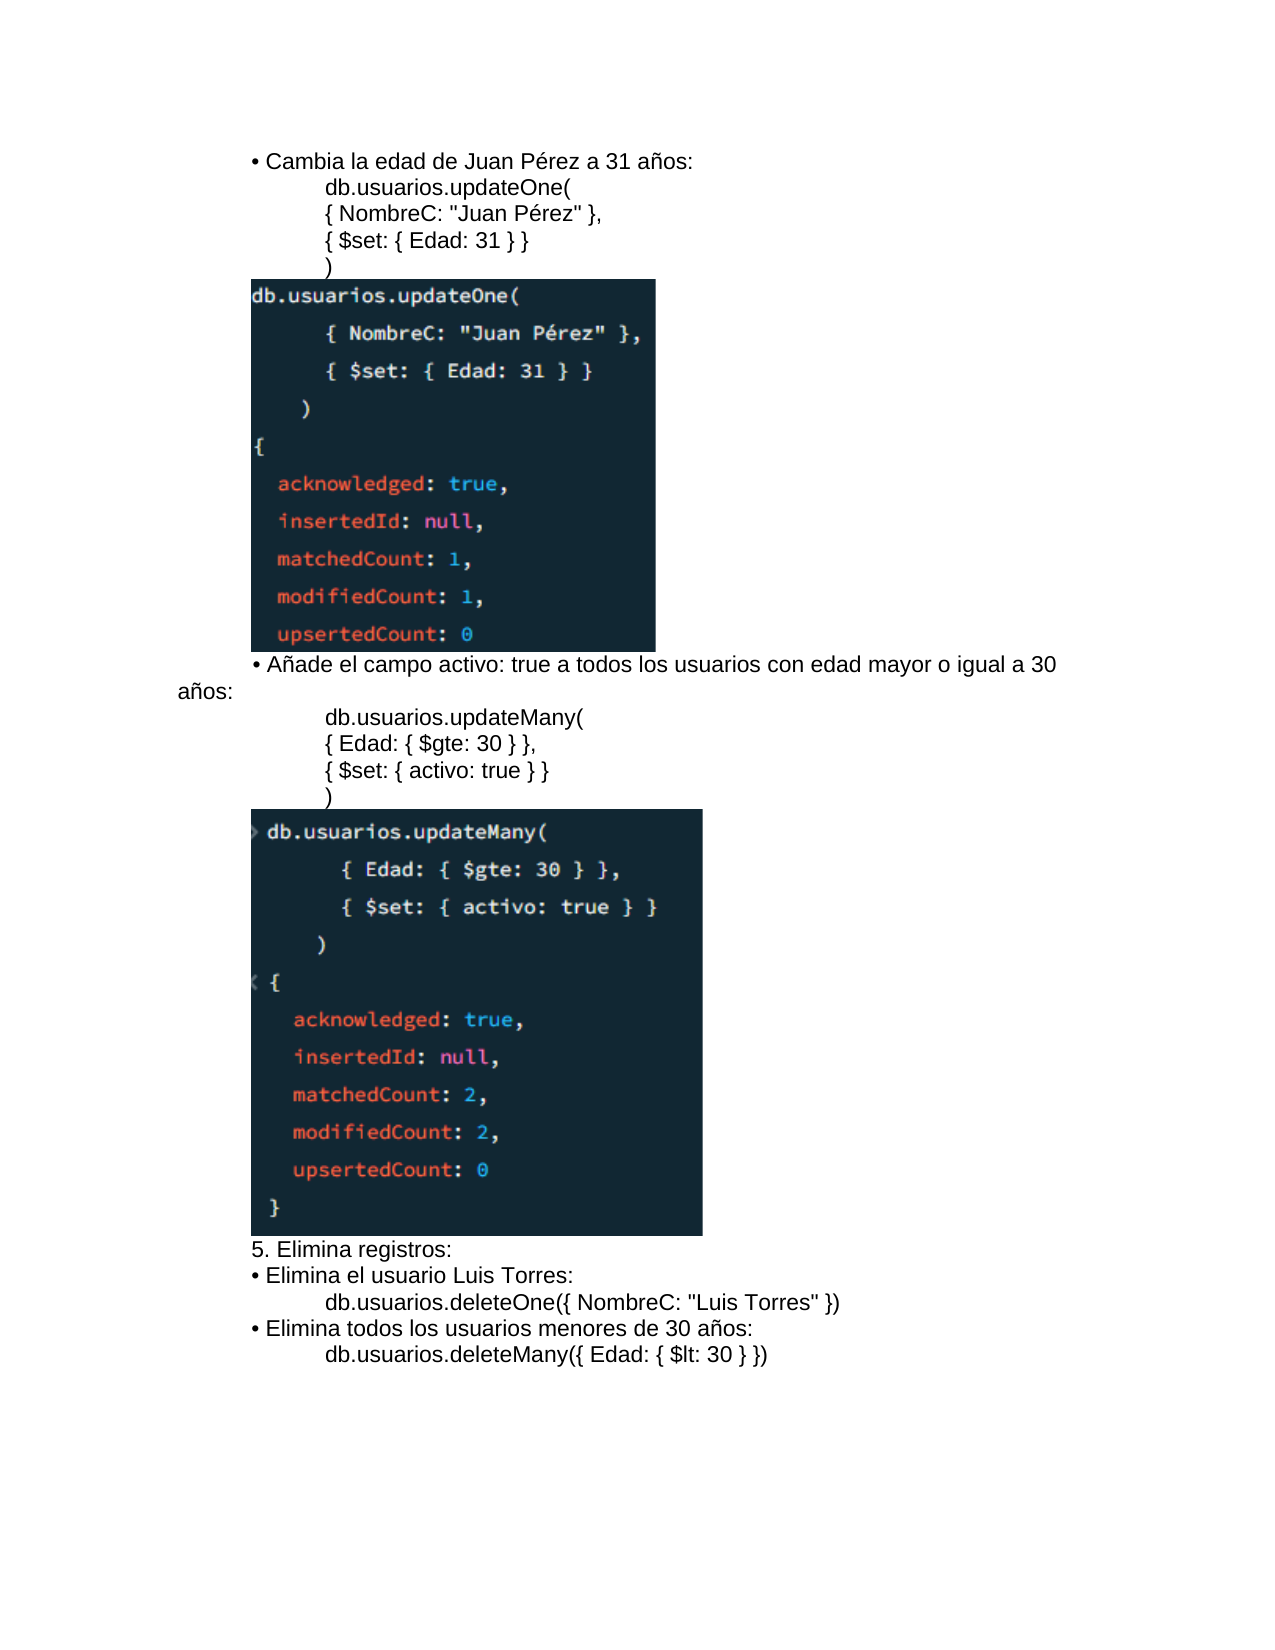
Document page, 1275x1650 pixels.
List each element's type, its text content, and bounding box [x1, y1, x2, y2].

text • Elimina el usuario Luis Torres: [177, 1262, 1098, 1289]
text • Cambia la edad de Juan Pérez a 31 años: [177, 148, 1098, 174]
text • Elimina todos los usuarios menores de 30 años: [177, 1315, 1098, 1341]
text { $set: { activo: true } } [177, 757, 1098, 783]
text 5. Elimina registros: [177, 1236, 1098, 1262]
text db.usuarios.deleteMany({ Edad: { $lt: 30 } }) [177, 1341, 1098, 1368]
text { NombreC: "Juan Pérez" }, [177, 200, 1098, 227]
text db.usuarios.deleteOne({ NombreC: "Luis Torres" }) [177, 1289, 1098, 1315]
text • Añade el campo activo: true a todos los usuarios con edad mayor o igual a 30 años: [177, 651, 1098, 704]
text { Edad: { $gte: 30 } }, [177, 730, 1098, 757]
picture [251, 809, 703, 1236]
text ) [177, 253, 1098, 279]
picture [251, 279, 656, 652]
text db.usuarios.updateOne( [177, 174, 1098, 200]
text { $set: { Edad: 31 } } [177, 227, 1098, 253]
text ) [177, 783, 1098, 809]
text db.usuarios.updateMany( [177, 704, 1098, 730]
